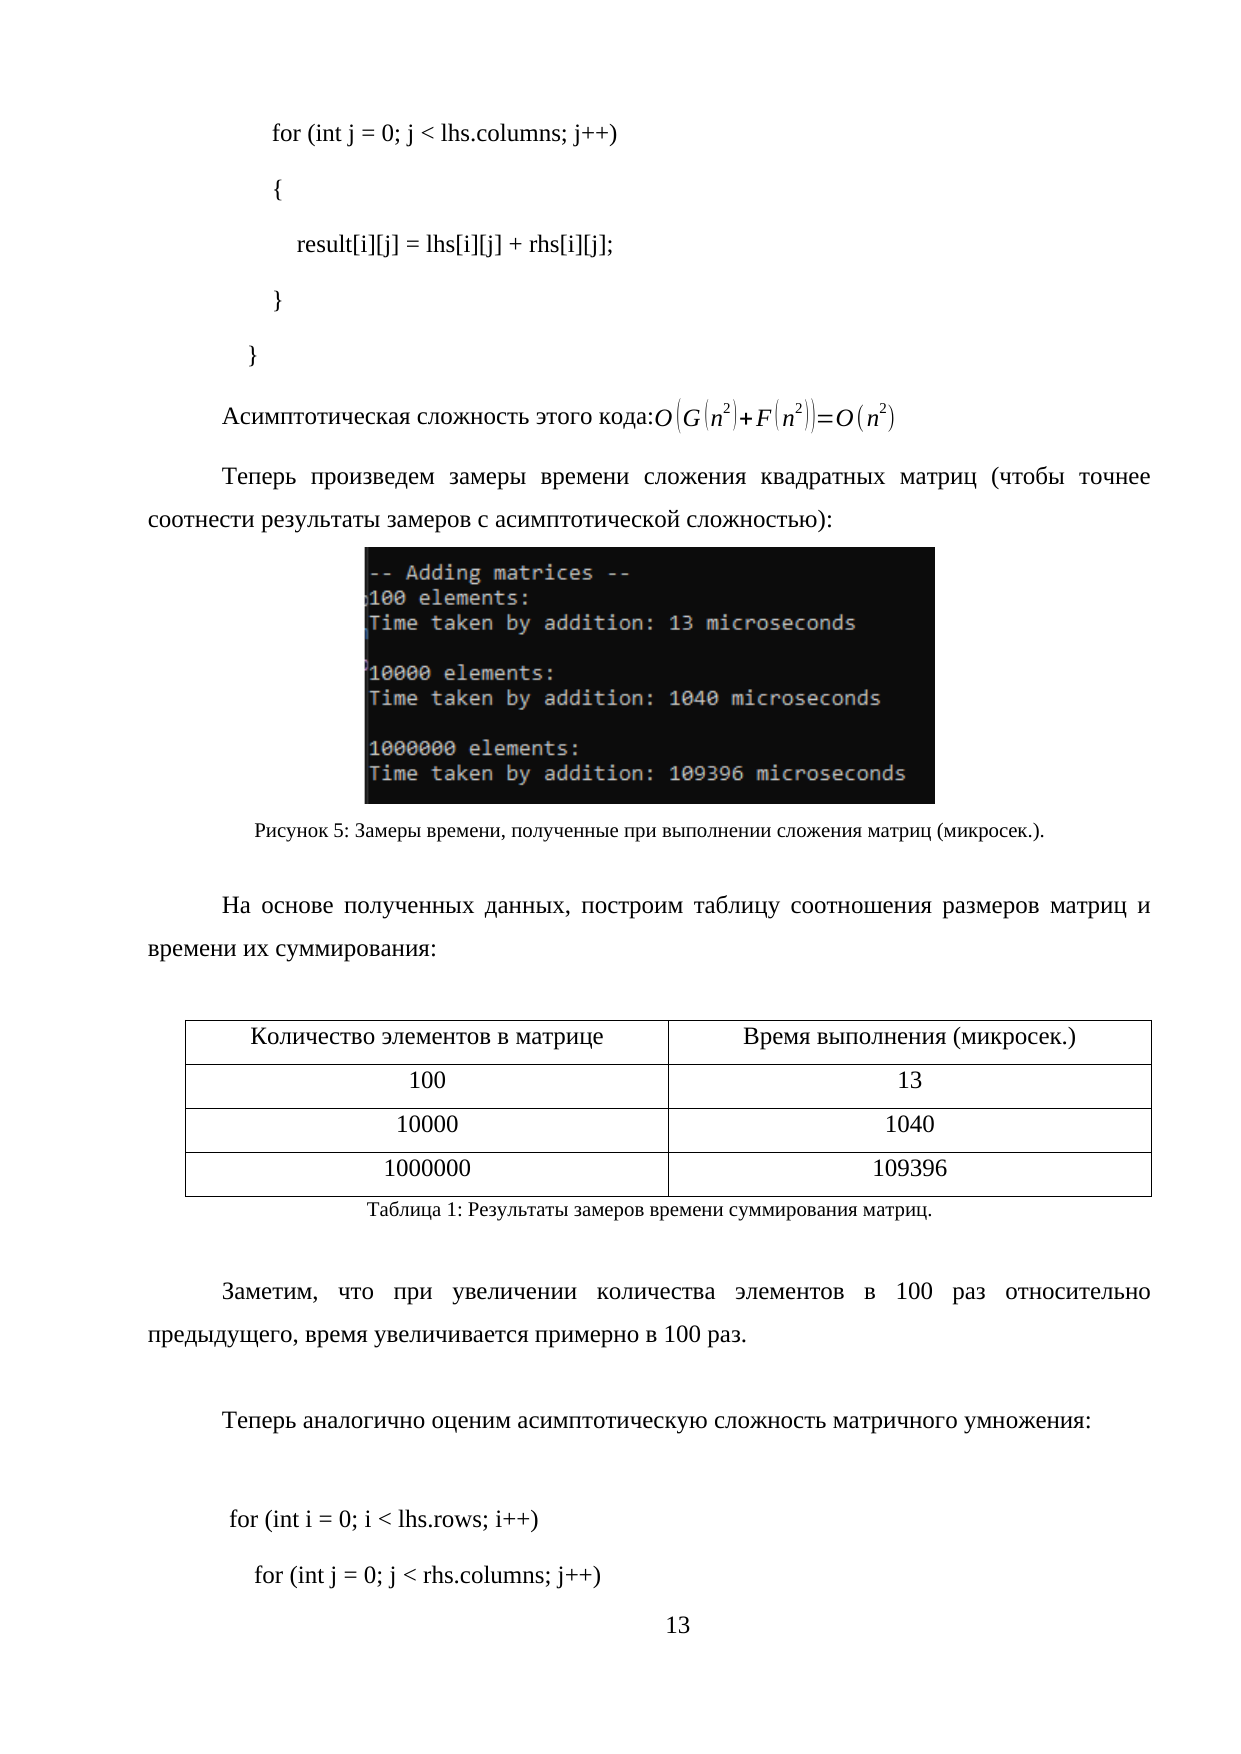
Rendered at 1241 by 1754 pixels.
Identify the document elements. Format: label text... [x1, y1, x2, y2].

picture [364, 547, 935, 804]
text result[i][j] = lhs[i][j] + rhs[i][j]; [148, 229, 1152, 258]
table_cell 109396 [669, 1153, 1151, 1196]
text Теперь произведем замеры времени сложения квадратных матриц (чтобы точнее соотнести результаты замеров с асимптотической сложностью): [148, 461, 1152, 533]
table_cell 1000000 [186, 1153, 668, 1196]
table_cell 10000 [186, 1109, 668, 1152]
table_cell 13 [669, 1065, 1151, 1108]
text } [148, 341, 1152, 369]
list Заметим, что при увеличении количества элементов в 100 раз относительно предыдущего, время увеличивается примерно в 100 раз. [148, 1276, 1152, 1348]
text for (int i = 0; i < lhs.rows; i++) [148, 1504, 1152, 1533]
list На основе полученных данных, построим таблицу соотношения размеров матриц и времени их суммирования: [148, 890, 1152, 962]
table_cell 1040 [669, 1109, 1151, 1152]
table_header Количество элементов в матрице [186, 1021, 668, 1064]
text { [148, 174, 1152, 202]
list Таблица 1: Результаты замеров времени суммирования матриц. [148, 1197, 1152, 1221]
text for (int j = 0; j < rhs.columns; j++) [148, 1560, 1152, 1589]
list Теперь аналогично оценим асимптотическую сложность матричного умножения: [148, 1406, 1152, 1434]
text } [148, 285, 1152, 314]
list Рисунок 5: Замеры времени, полученные при выполнении сложения матриц (микросек.). [148, 818, 1152, 842]
table_cell 100 [186, 1065, 668, 1108]
text Асимптотическая сложность этого кода: [148, 396, 1152, 434]
table_header Время выполнения (микросек.) [669, 1021, 1151, 1064]
text for (int j = 0; j < lhs.columns; j++) [148, 118, 1152, 147]
